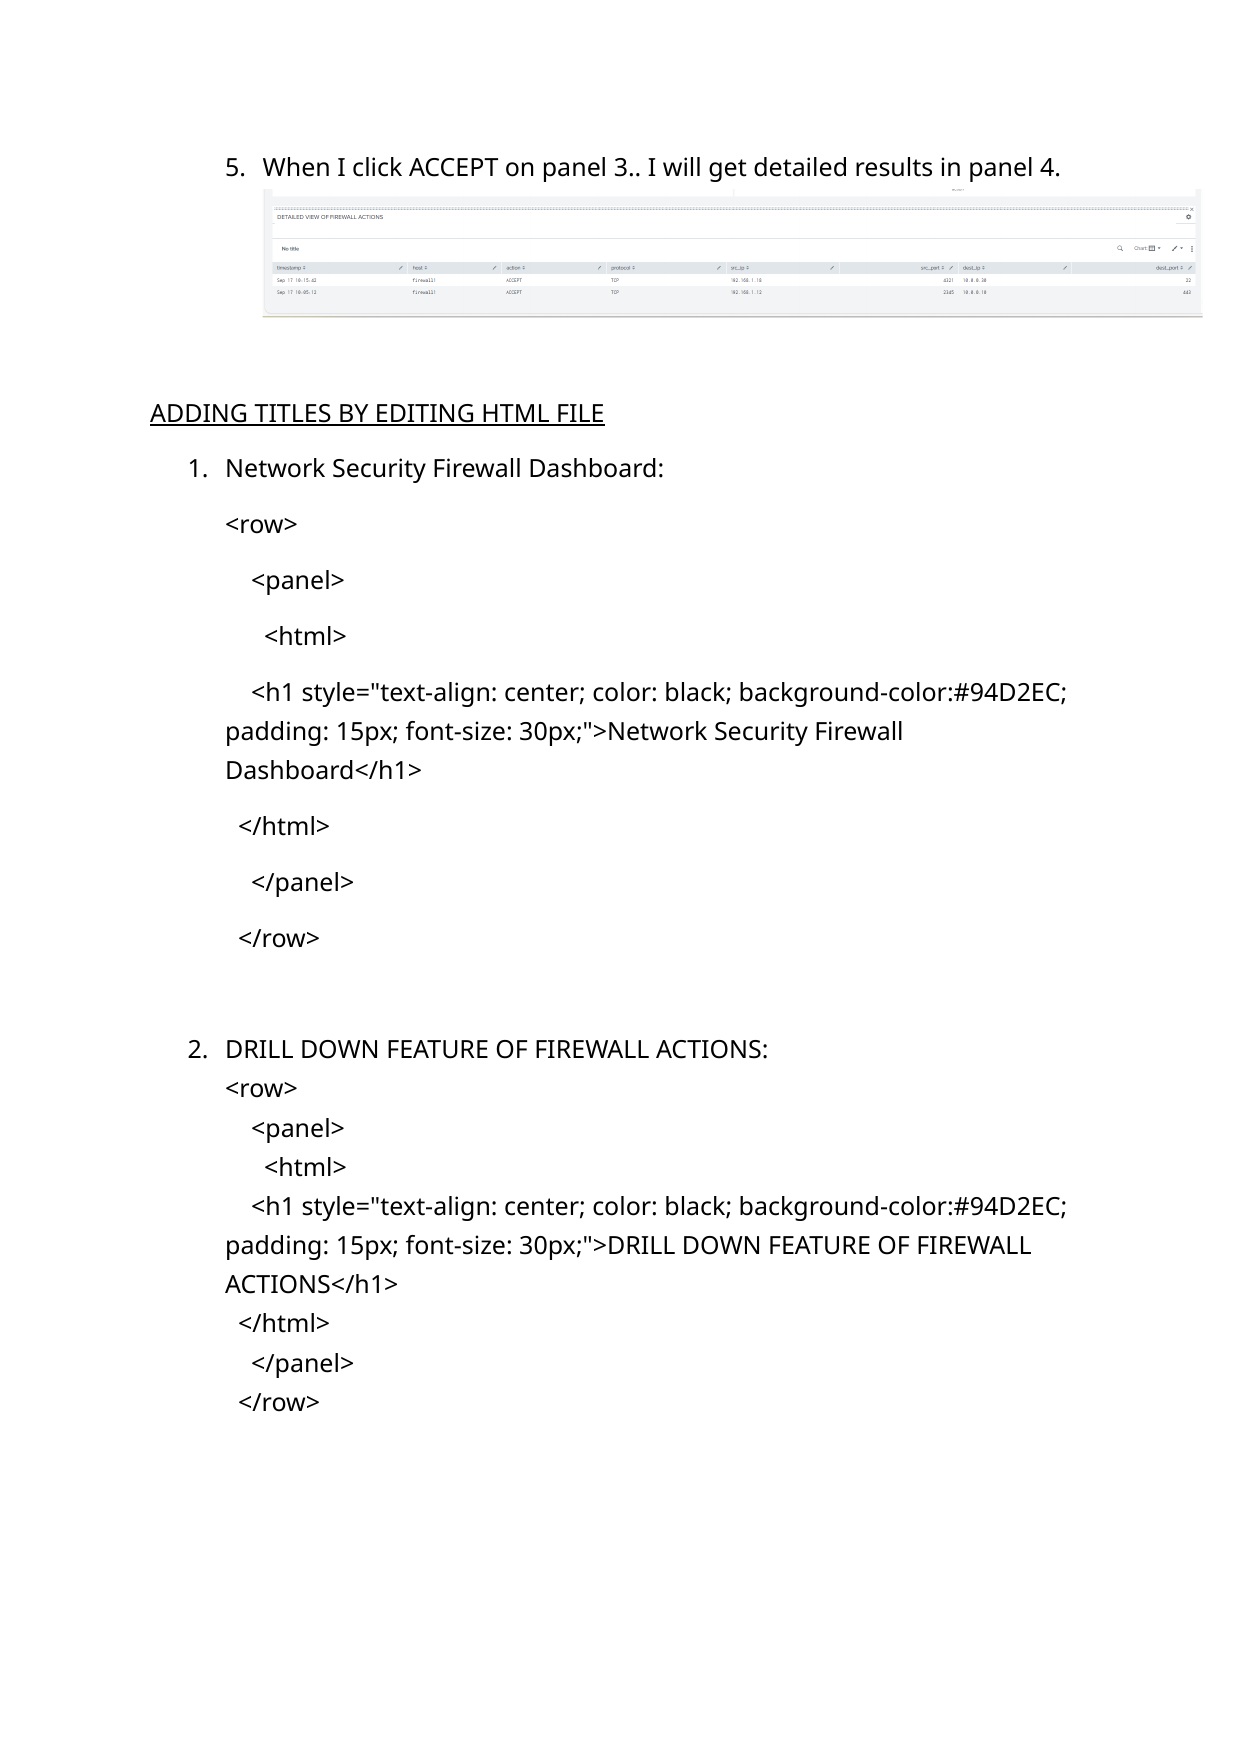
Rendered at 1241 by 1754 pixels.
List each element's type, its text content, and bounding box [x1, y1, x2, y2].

text </panel> [225, 864, 1090, 898]
list <h1 style="text-align: center; color: black; background-color:#94D2EC; padding: 15px; font-size: 30px;">DRILL DOWN FEATURE OF FIREWALL ACTIONS</h1> [225, 1188, 1090, 1301]
list </row> [225, 1384, 1090, 1418]
list DRILL DOWN FEATURE OF FIREWALL ACTIONS: [187, 1032, 1090, 1066]
list <row> [225, 1071, 1090, 1105]
text <panel> [225, 563, 1090, 597]
picture [262, 189, 1203, 318]
list <panel> [225, 1110, 1090, 1144]
list Network Security Firewall Dashboard: [187, 451, 1090, 485]
list When I click ACCEPT on panel 3.. I will get detailed results in panel 4. [225, 150, 1090, 184]
text </row> [225, 920, 1090, 954]
text <row> [225, 507, 1090, 541]
list </html> [225, 1306, 1090, 1340]
list </panel> [225, 1345, 1090, 1379]
text <h1 style="text-align: center; color: black; background-color:#94D2EC; padding: 15px; font-size: 30px;">Network Security Firewall Dashboard</h1> [225, 674, 1090, 787]
list <html> [225, 1149, 1090, 1183]
text <html> [225, 618, 1090, 653]
text </html> [225, 808, 1090, 843]
text ADDING TITLES BY EDITING HTML FILE [150, 395, 1090, 429]
